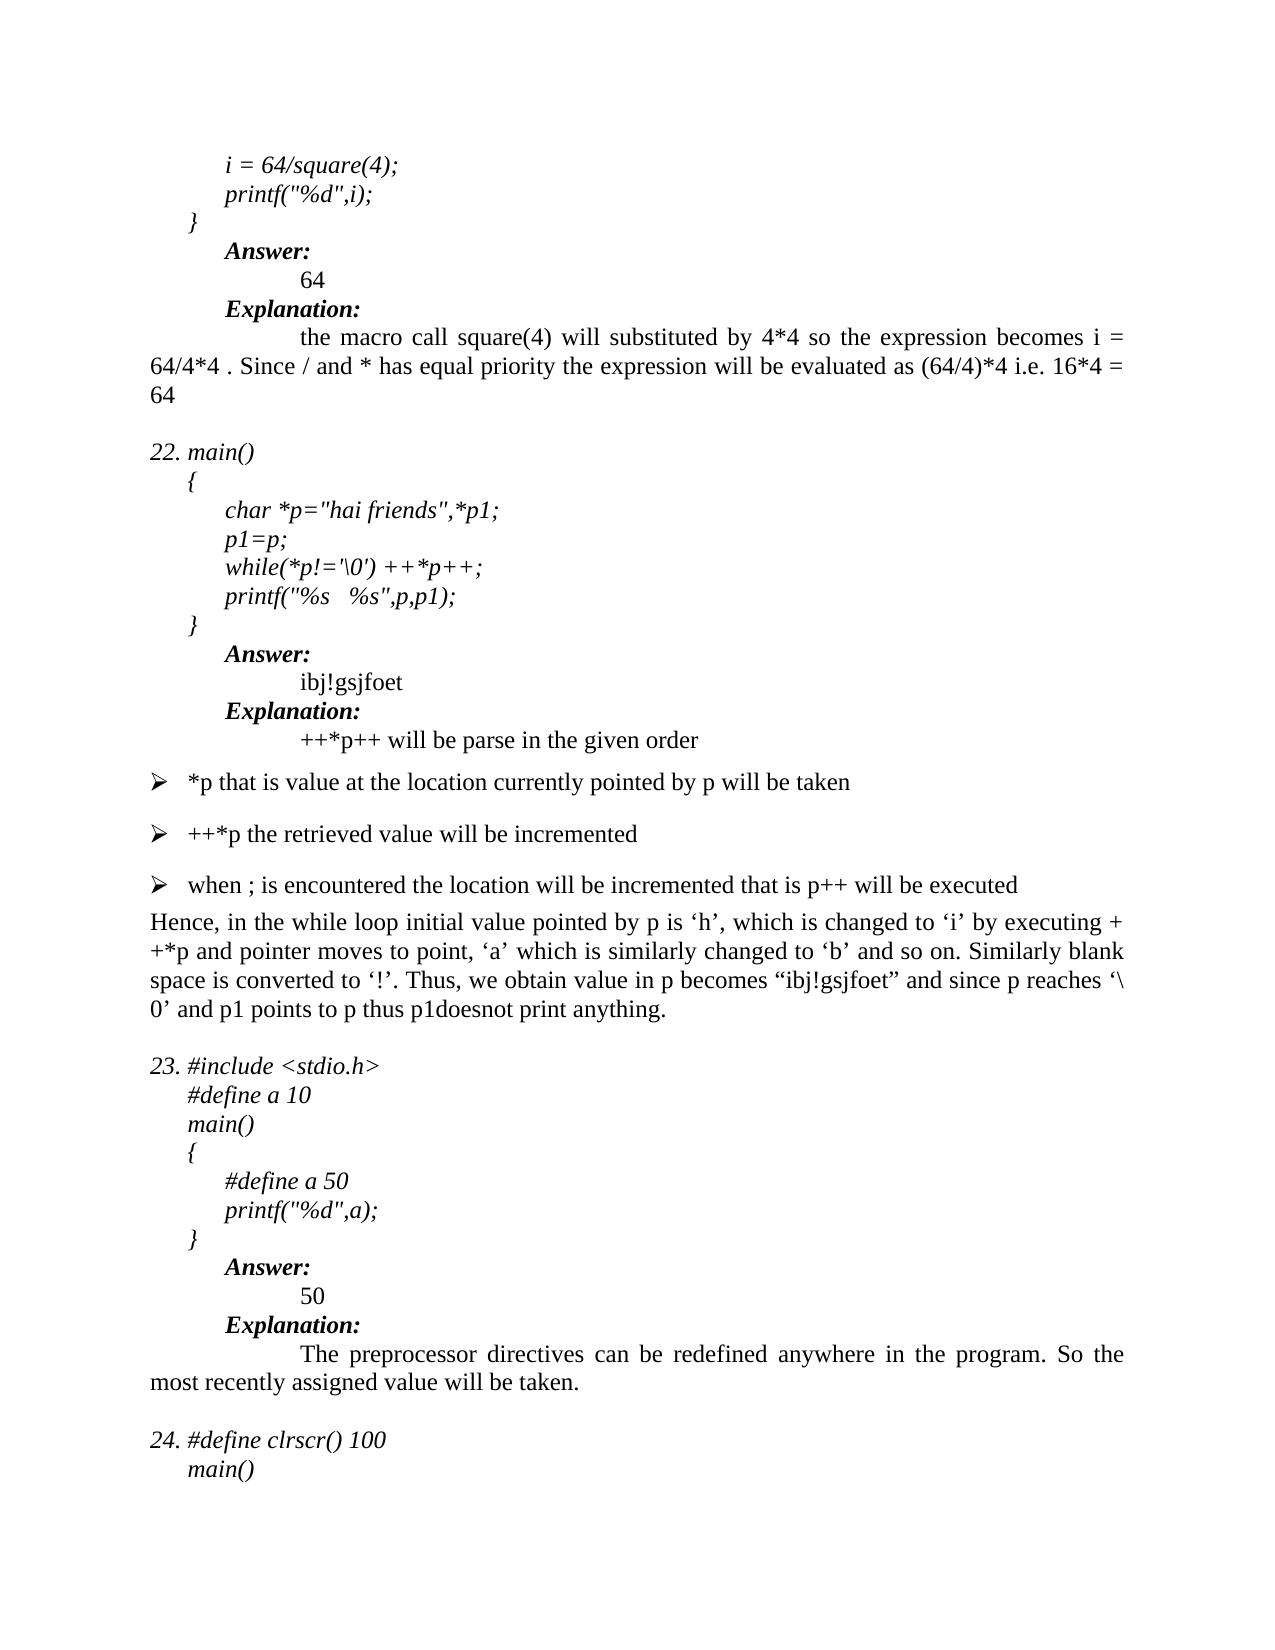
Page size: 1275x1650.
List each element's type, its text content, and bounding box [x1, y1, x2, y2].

text Explanation: [150, 696, 1125, 725]
list *p that is value at the location currently pointed by p will be taken [150, 754, 1125, 805]
text } [187, 610, 1125, 639]
list #define clrscr() 100 [150, 1425, 1125, 1454]
list ++*p the retrieved value will be incremented [150, 805, 1125, 856]
text the macro call square(4) will substituted by 4*4 so the expression becomes i = 64/4*4 . Since / and * has equal priority the expression will be evaluated as (64/4)*4 i.e. 16*4 = 64 [150, 322, 1125, 409]
text p1=p; [225, 524, 1125, 552]
text Explanation: [150, 294, 1125, 322]
text Answer: [225, 639, 1125, 667]
text 64 [225, 265, 1125, 294]
text #define a 50 [150, 1166, 1125, 1195]
text } [150, 207, 1125, 236]
text Answer: [150, 1252, 1125, 1281]
list when ; is encountered the location will be incremented that is p++ will be executed [150, 856, 1125, 907]
text while(*p!='\0') ++*p++; [225, 552, 1125, 581]
text { [150, 1137, 1125, 1166]
text 50 [225, 1281, 1125, 1310]
text The preprocessor directives can be redefined anywhere in the program. So the most recently assigned value will be taken. [150, 1339, 1125, 1396]
text ++*p++ will be parse in the given order [150, 725, 1125, 754]
text main() [150, 1454, 1125, 1482]
list #include <stdio.h> [150, 1051, 1125, 1080]
text Answer: [150, 236, 1125, 265]
text main() [150, 1109, 1125, 1137]
text { [150, 466, 1125, 495]
text Hence, in the while loop initial value pointed by p is ‘h’, which is changed to ‘i’ by executing ++*p and pointer moves to point, ‘a’ which is similarly changed to ‘b’ and so on. Similarly blank space is converted to ‘!’. Thus, we obtain value in p becomes “ibj!gsjfoet” and since p reaches ‘\0’ and p1 points to p thus p1doesnot print anything. [150, 907, 1125, 1022]
text printf("%d",i); [150, 179, 1125, 207]
text } [150, 1224, 1125, 1252]
text #define a 10 [150, 1080, 1125, 1109]
text Explanation: [150, 1310, 1125, 1339]
list main() [150, 437, 1125, 466]
text char *p="hai friends",*p1; [225, 495, 1125, 524]
text i = 64/square(4); [150, 150, 1125, 179]
text printf("%s %s",p,p1); [225, 581, 1125, 610]
text ibj!gsjfoet [225, 667, 1125, 696]
text printf("%d",a); [150, 1195, 1125, 1224]
